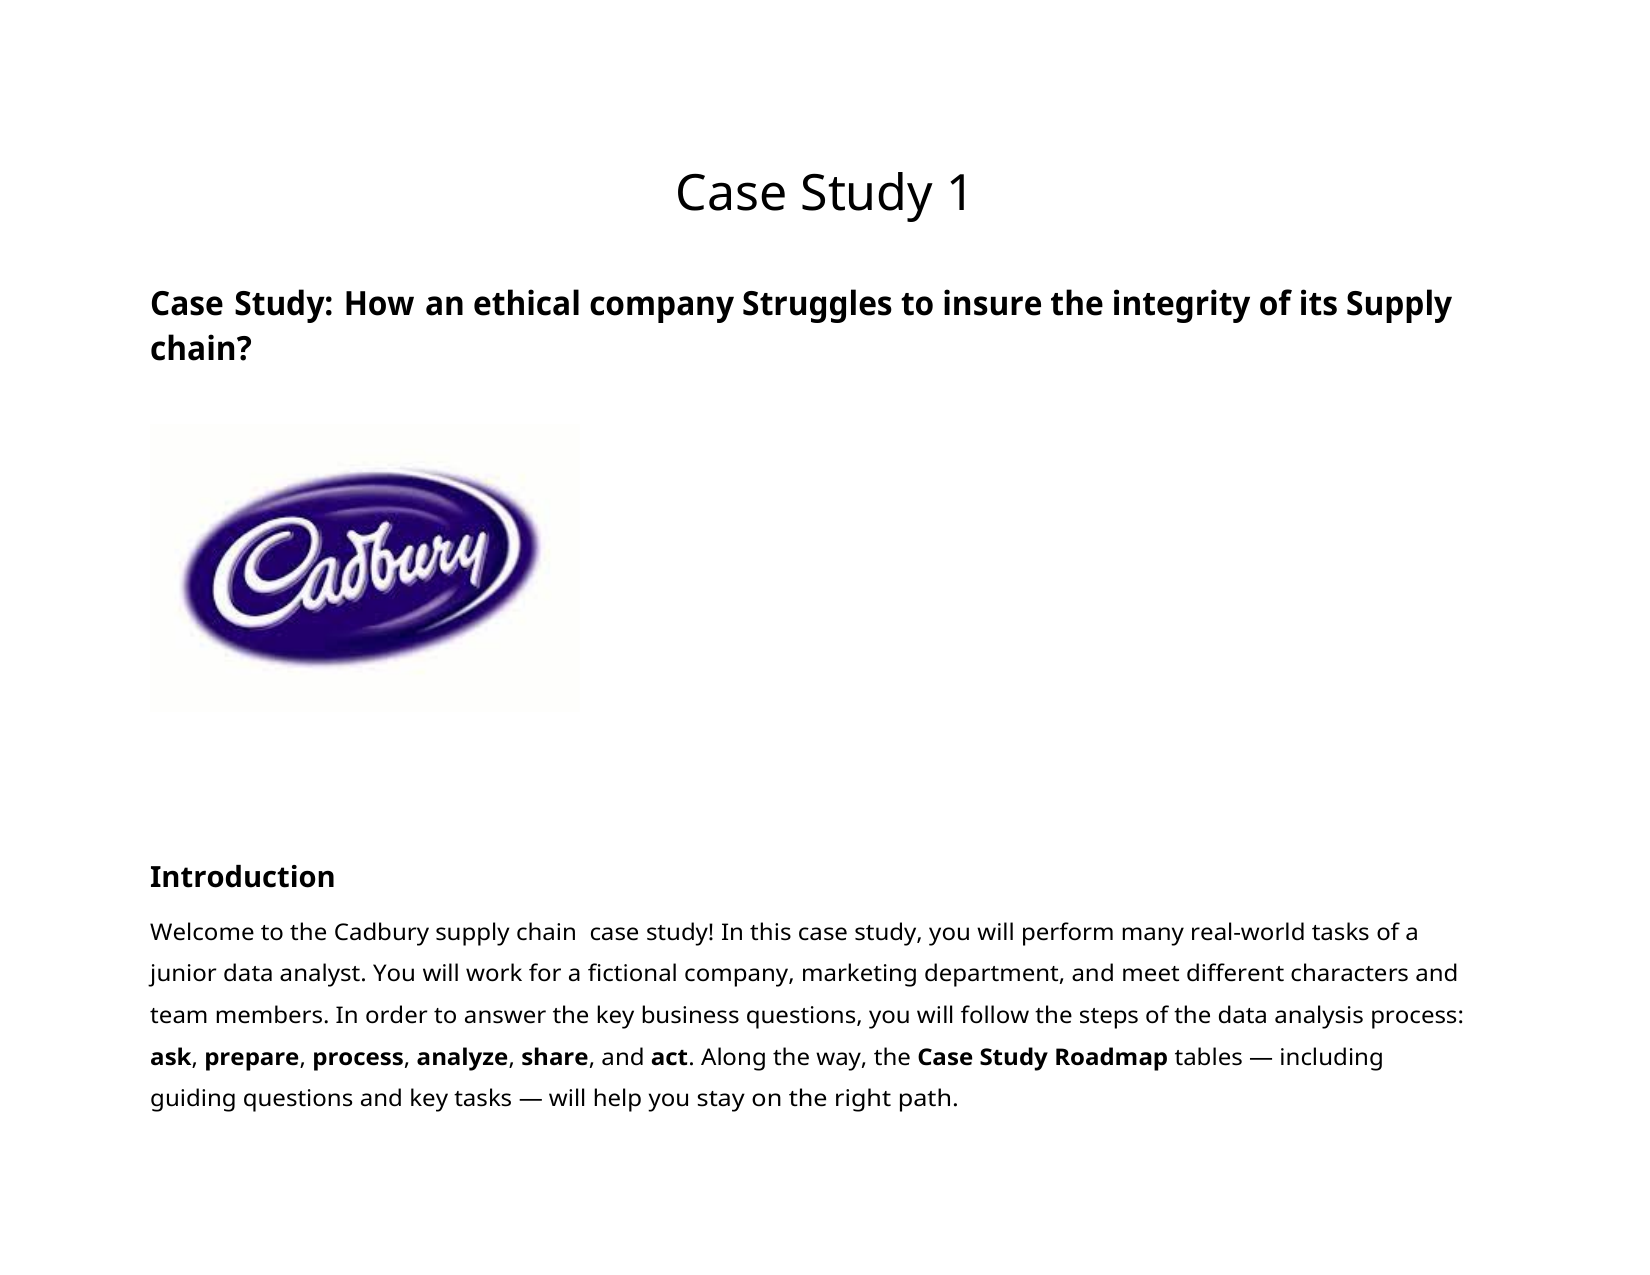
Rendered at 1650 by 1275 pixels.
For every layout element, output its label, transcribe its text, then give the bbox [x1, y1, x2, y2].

text Case Study: How an ethical company Struggles to insure the integrity of its Supply chain? [150, 279, 1514, 370]
text Welcome to the Cadbury supply chain case study! In this case study, you will perform many real-world tasks of a junior data analyst. You will work for a ﬁctional company, marketing department, and meet diﬀerent characters and team members. In order to answer the key business questions, you will follow the steps of the data analysis process: ask, prepare, process, analyze, share, and act. Along the way, the Case Study Roadmap tables — including guiding questions and key tasks — will help you stay on the right path. [150, 916, 1473, 1113]
picture [150, 424, 580, 712]
subtitle Introduction [150, 856, 1514, 896]
title Case Study 1 [674, 157, 976, 225]
